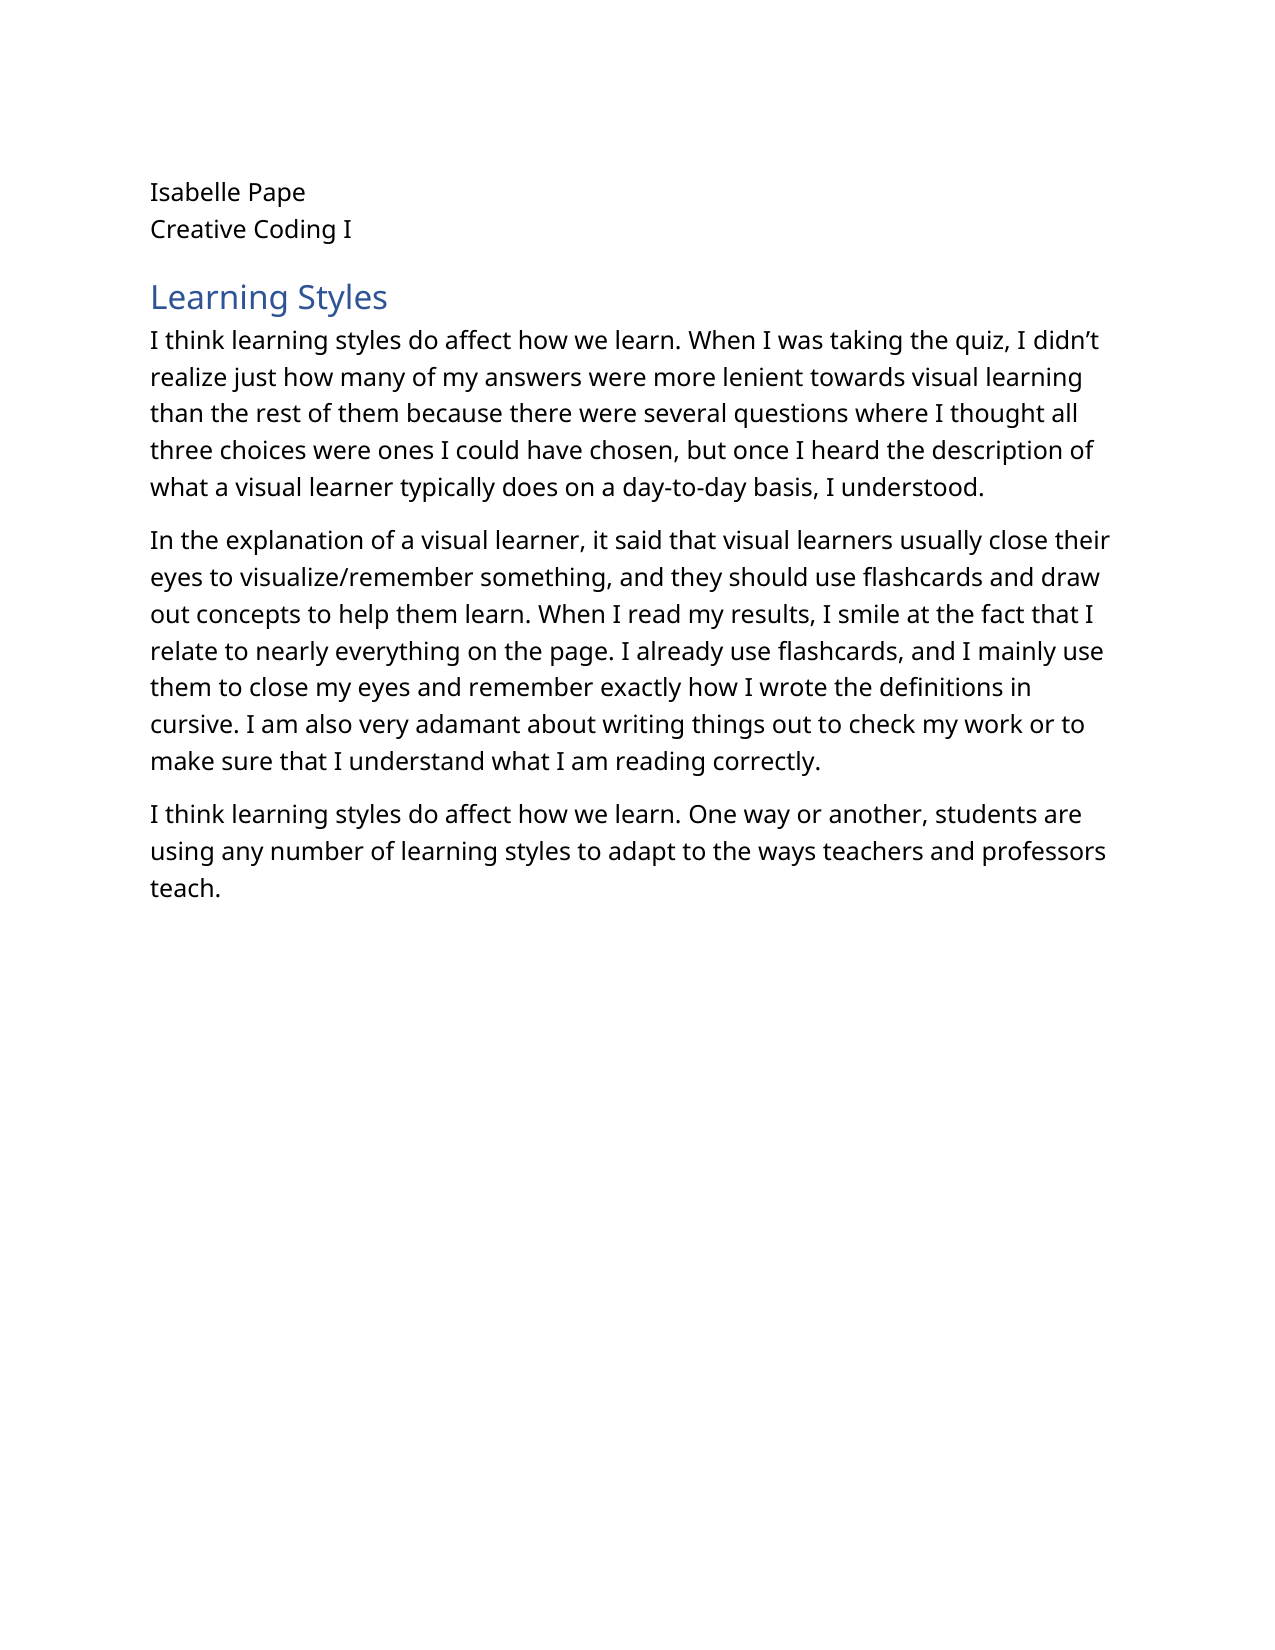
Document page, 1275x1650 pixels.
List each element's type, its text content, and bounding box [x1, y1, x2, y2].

subtitle Isabelle Pape [150, 175, 1125, 209]
text I think learning styles do affect how we learn. One way or another, students are using any number of learning styles to adapt to the ways teachers and professors teach. [150, 797, 1125, 905]
text In the explanation of a visual learner, it said that visual learners usually close their eyes to visualize/remember something, and they should use flashcards and draw out concepts to help them learn. When I read my results, I smile at the fact that I relate to nearly everything on the page. I already use flashcards, and I mainly use them to close my eyes and remember exactly how I wrote the definitions in cursive. I am also very adamant about writing things out to check my work or to make sure that I understand what I am reading correctly. [150, 523, 1125, 778]
text I think learning styles do affect how we learn. When I was taking the quiz, I didn’t realize just how many of my answers were more lenient towards visual learning than the rest of them because there were several questions where I thought all three choices were ones I could have chosen, but once I heard the description of what a visual learner typically does on a day-to-day basis, I understood. [150, 322, 1125, 504]
subtitle Learning Styles [150, 273, 1125, 319]
text Creative Coding I [150, 212, 1125, 246]
